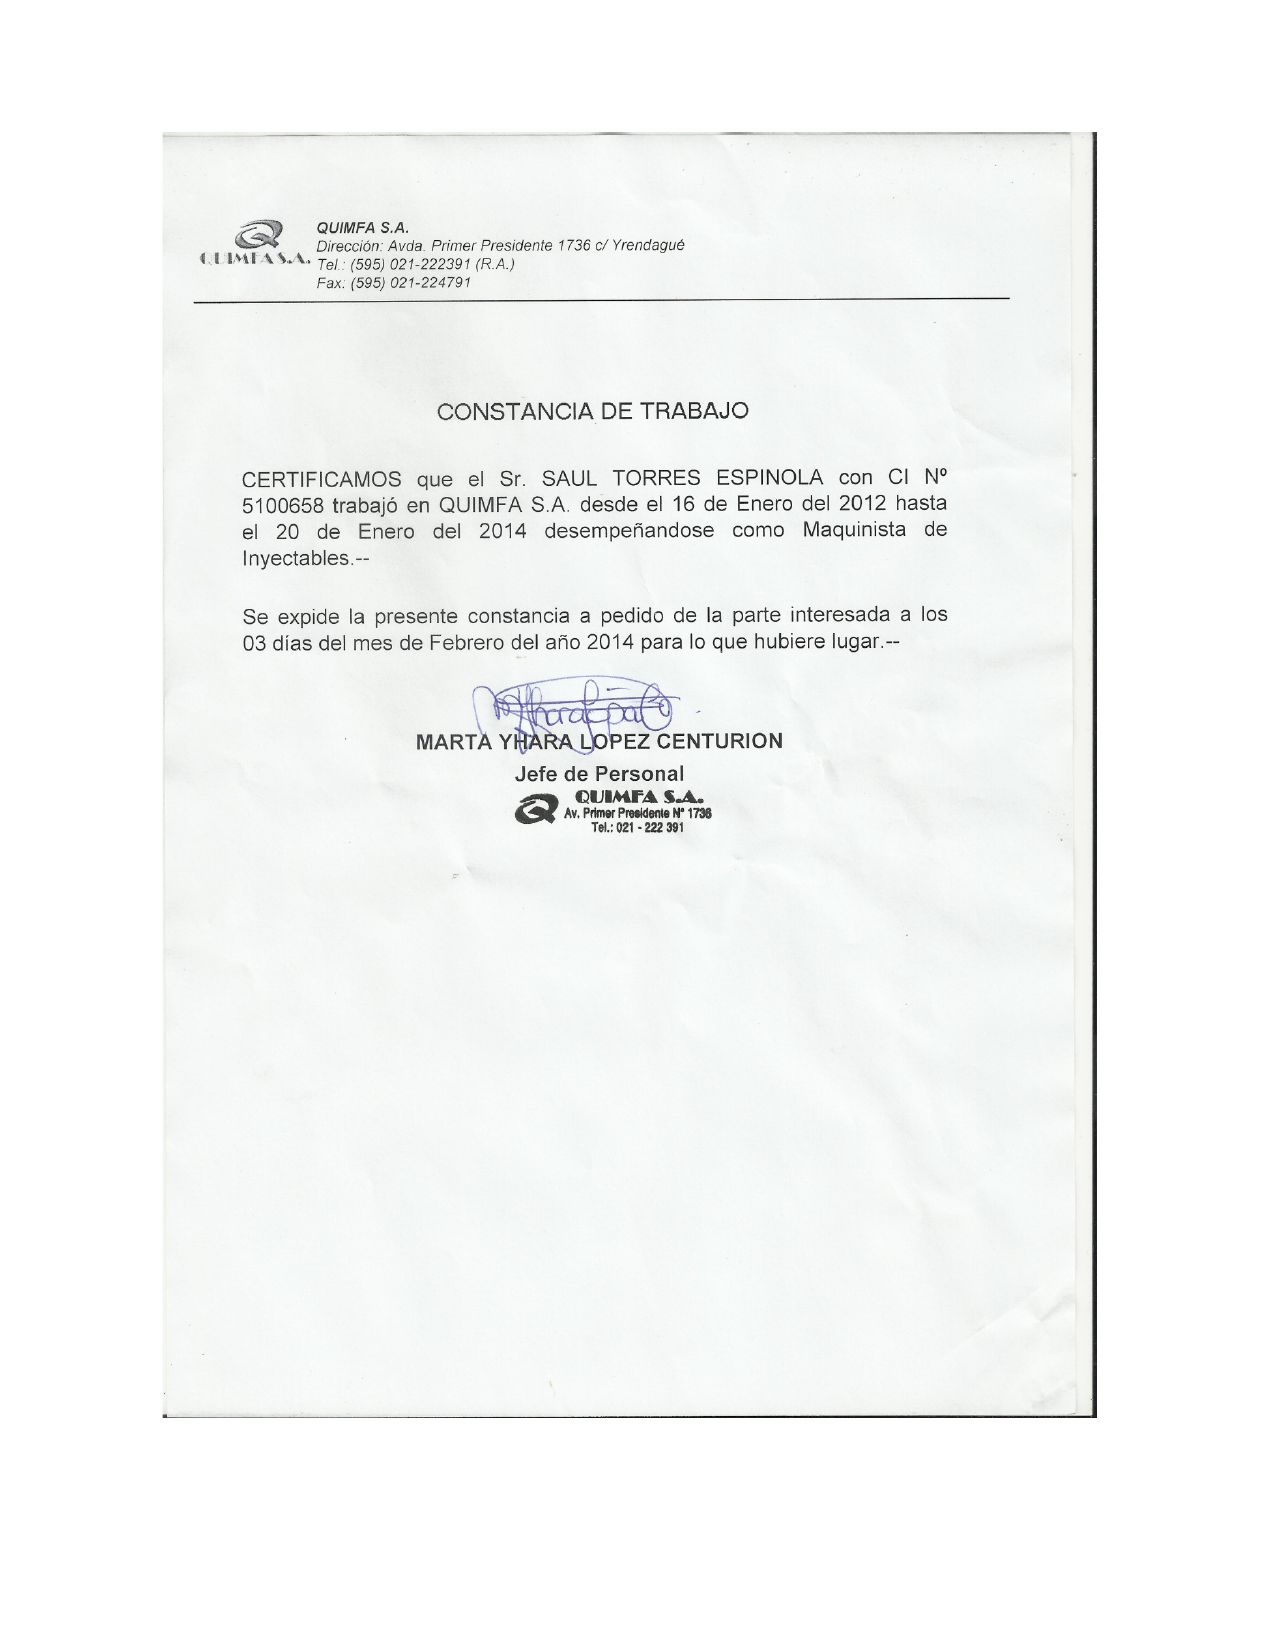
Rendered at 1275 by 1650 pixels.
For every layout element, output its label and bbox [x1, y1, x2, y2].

picture [162, 132, 1097, 1418]
